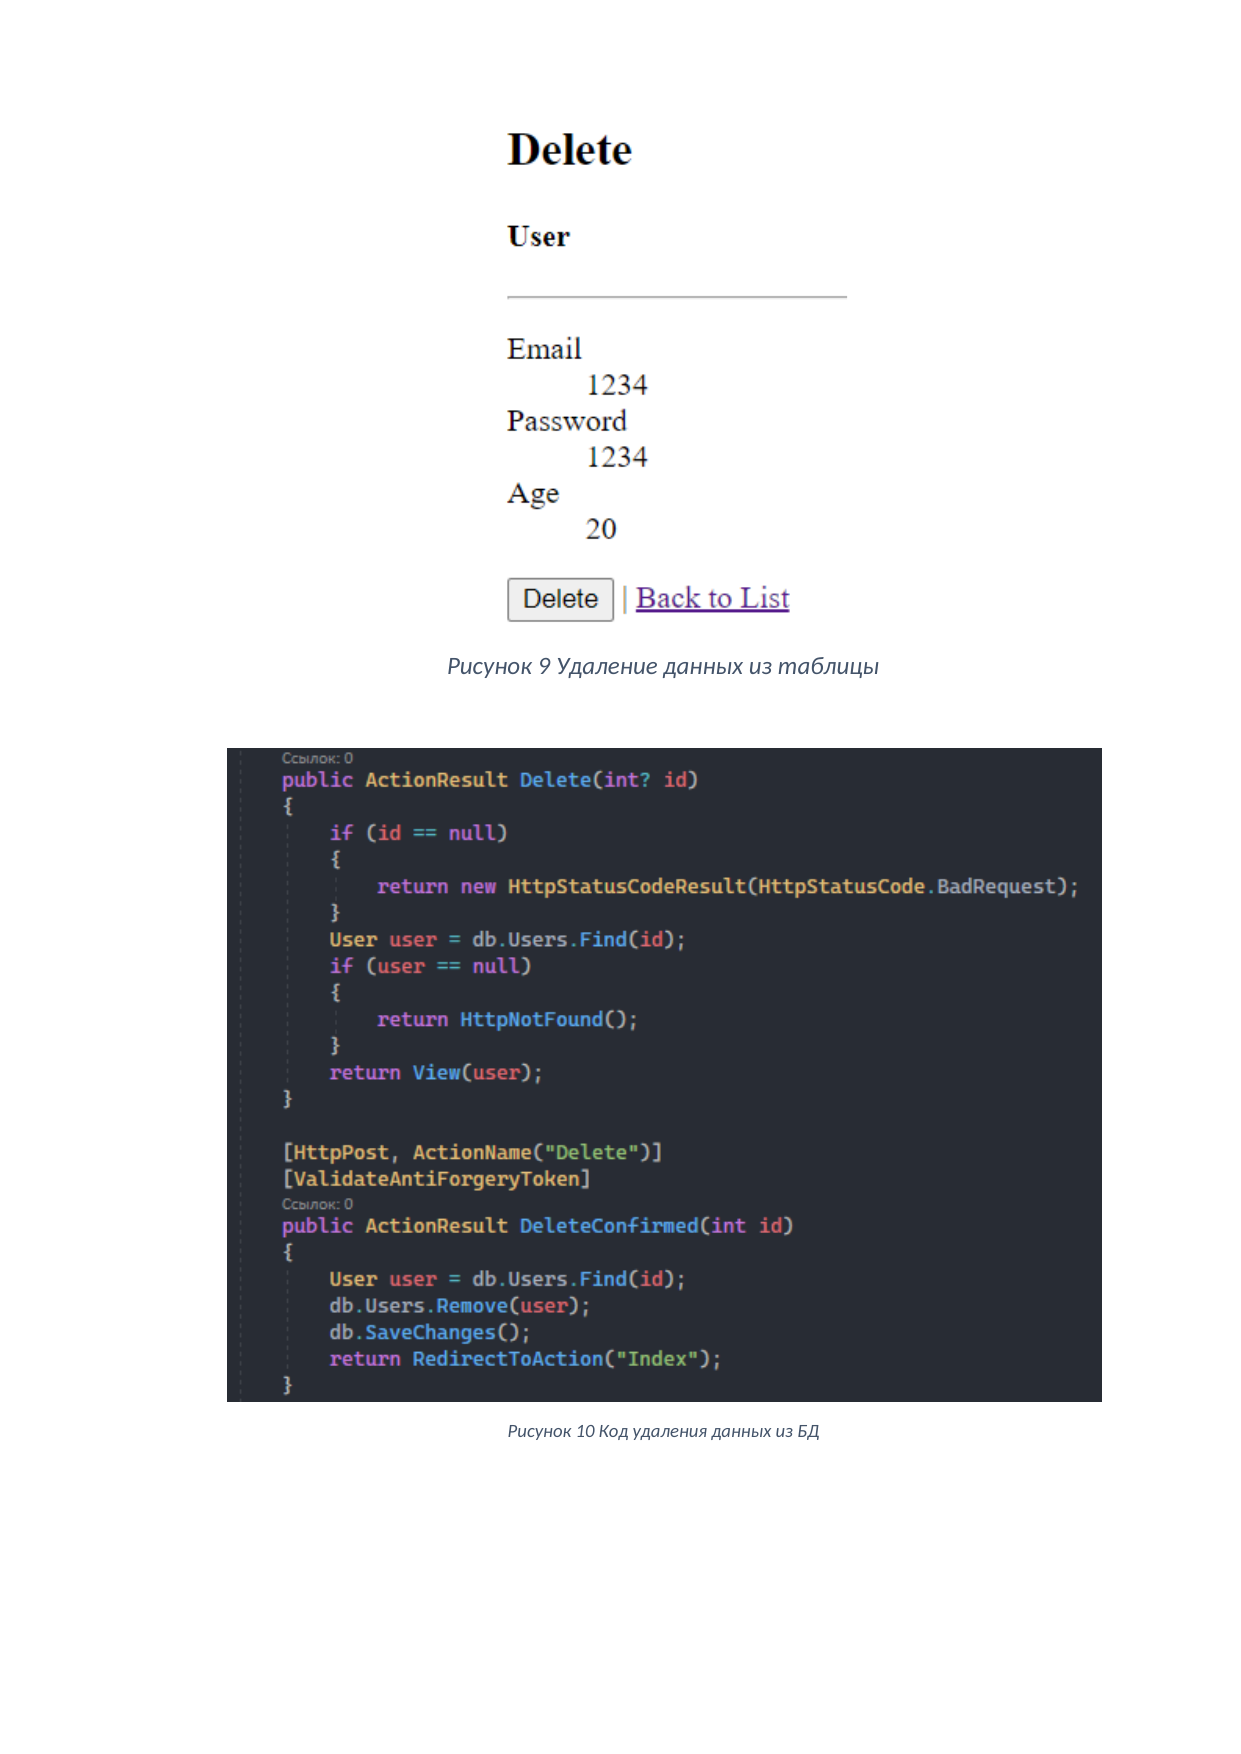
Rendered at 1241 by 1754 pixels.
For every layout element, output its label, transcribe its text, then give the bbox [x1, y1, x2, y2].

picture [227, 748, 1102, 1402]
picture [481, 118, 848, 633]
text Рисунок 9 Удаление данных из таблицы [177, 651, 1152, 681]
